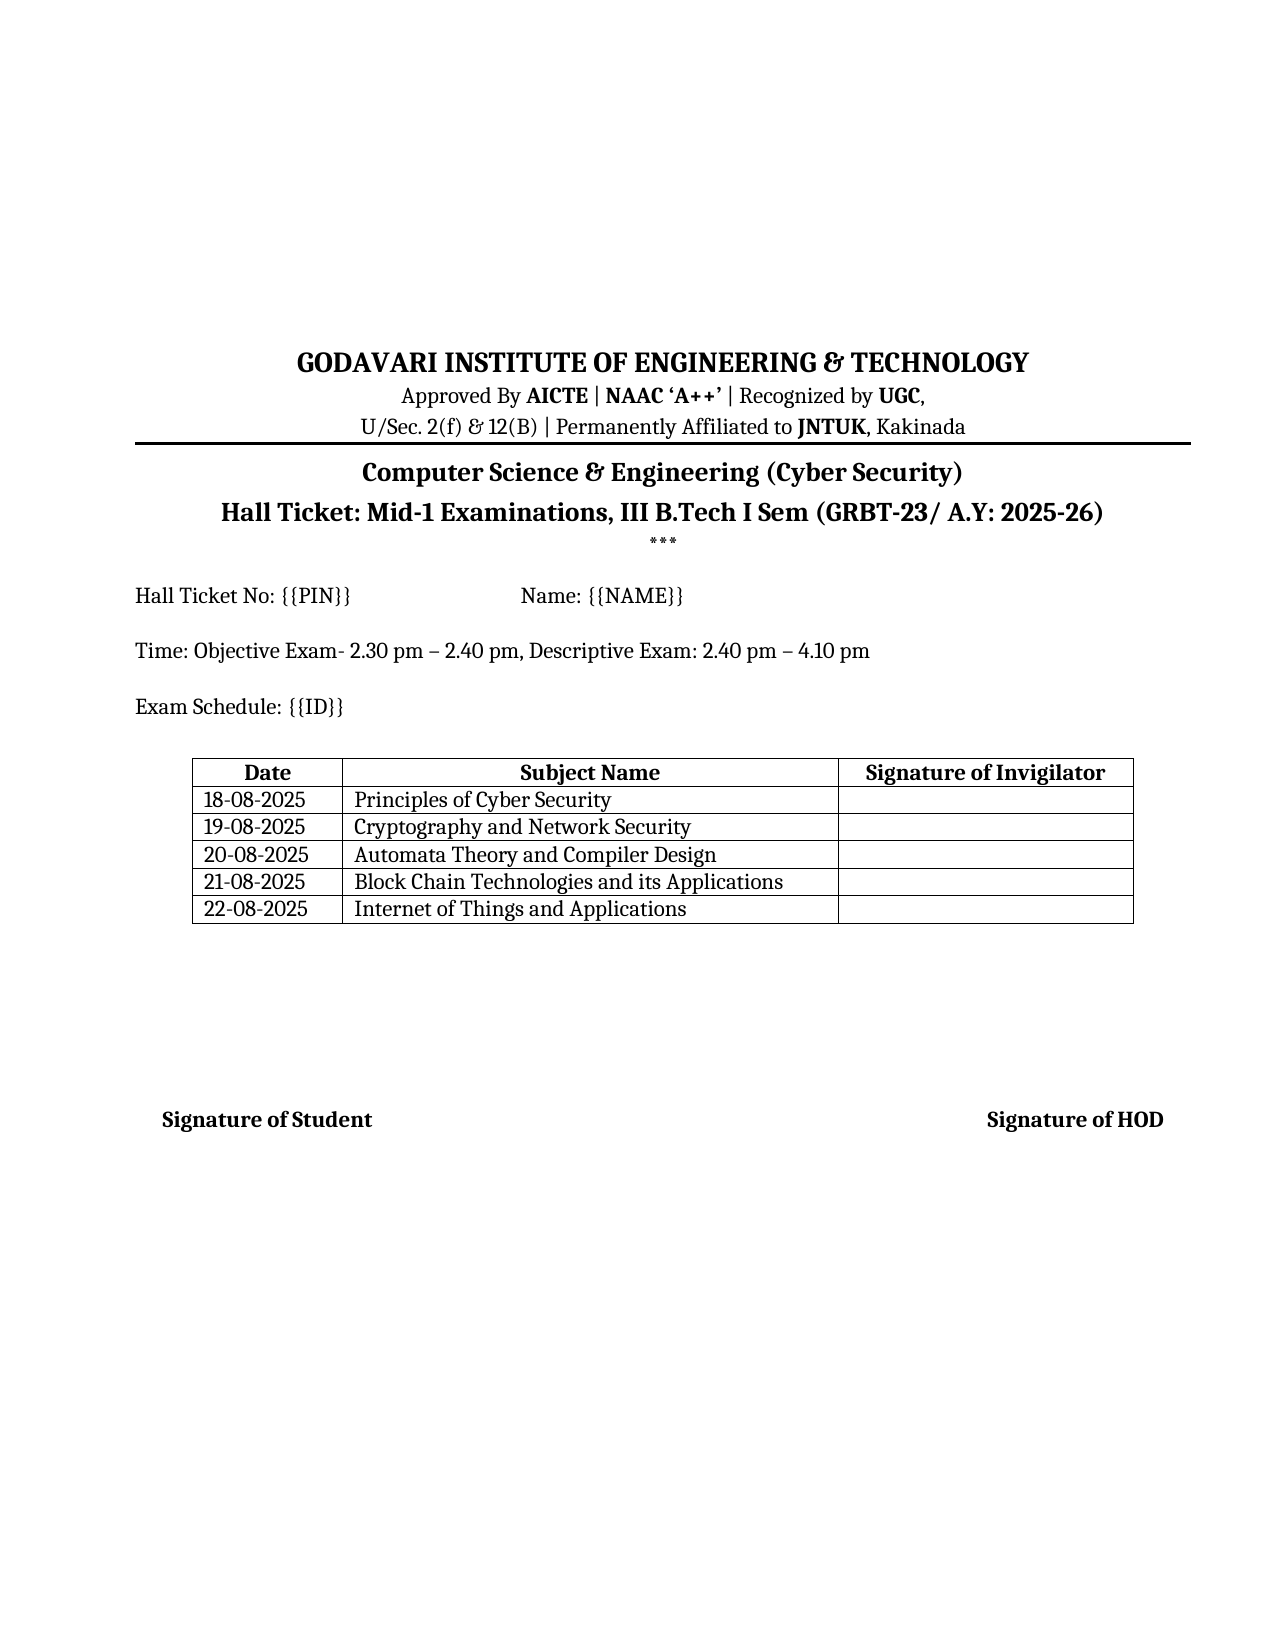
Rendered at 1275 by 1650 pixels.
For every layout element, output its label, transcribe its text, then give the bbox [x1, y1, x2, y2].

text Hall Ticket: Mid-1 Examinations, III B.Tech I Sem (GRBT-23/ A.Y: 2025-26) [135, 497, 1191, 528]
table_header Signature of Invigilator [839, 759, 1133, 786]
table_cell 20-08-2025 [193, 841, 342, 868]
table_cell Internet of Things and Applications [343, 896, 838, 923]
text GODAVARI INSTITUTE OF ENGINEERING & TECHNOLOGY Approved By AICTE | NAAC ‘A++’ | Recognized by UGC, U/Sec. 2(f) & 12(B) | Permanently Affiliated to JNTUK, Kakinada [135, 346, 1191, 442]
table_cell Block Chain Technologies and its Applications [343, 869, 838, 895]
table_cell Cryptography and Network Security [343, 814, 838, 840]
table_cell [839, 787, 1133, 813]
text Computer Science & Engineering (Cyber Security) [135, 457, 1191, 488]
table_cell 18-08-2025 [193, 787, 342, 813]
table_cell 19-08-2025 [193, 814, 342, 840]
text Signature of Student Signature of HOD [135, 1107, 1191, 1133]
table_header Subject Name [343, 759, 838, 786]
text Time: Objective Exam- 2.30 pm – 2.40 pm, Descriptive Exam: 2.40 pm – 4.10 pm [135, 638, 1191, 664]
text Hall Ticket No: {{PIN}} Name: {{NAME}} [135, 582, 1191, 609]
table_cell [839, 869, 1133, 895]
table_cell Principles of Cyber Security [343, 787, 838, 813]
table_cell 22-08-2025 [193, 896, 342, 923]
table_cell [839, 814, 1133, 840]
text *** [135, 532, 1191, 557]
subtitle Exam Schedule: {{ID}} [135, 693, 1191, 720]
table_cell 21-08-2025 [193, 869, 342, 895]
table_cell Automata Theory and Compiler Design [343, 841, 838, 868]
table_cell [839, 841, 1133, 868]
table_header Date [193, 759, 342, 786]
table_cell [839, 896, 1133, 923]
